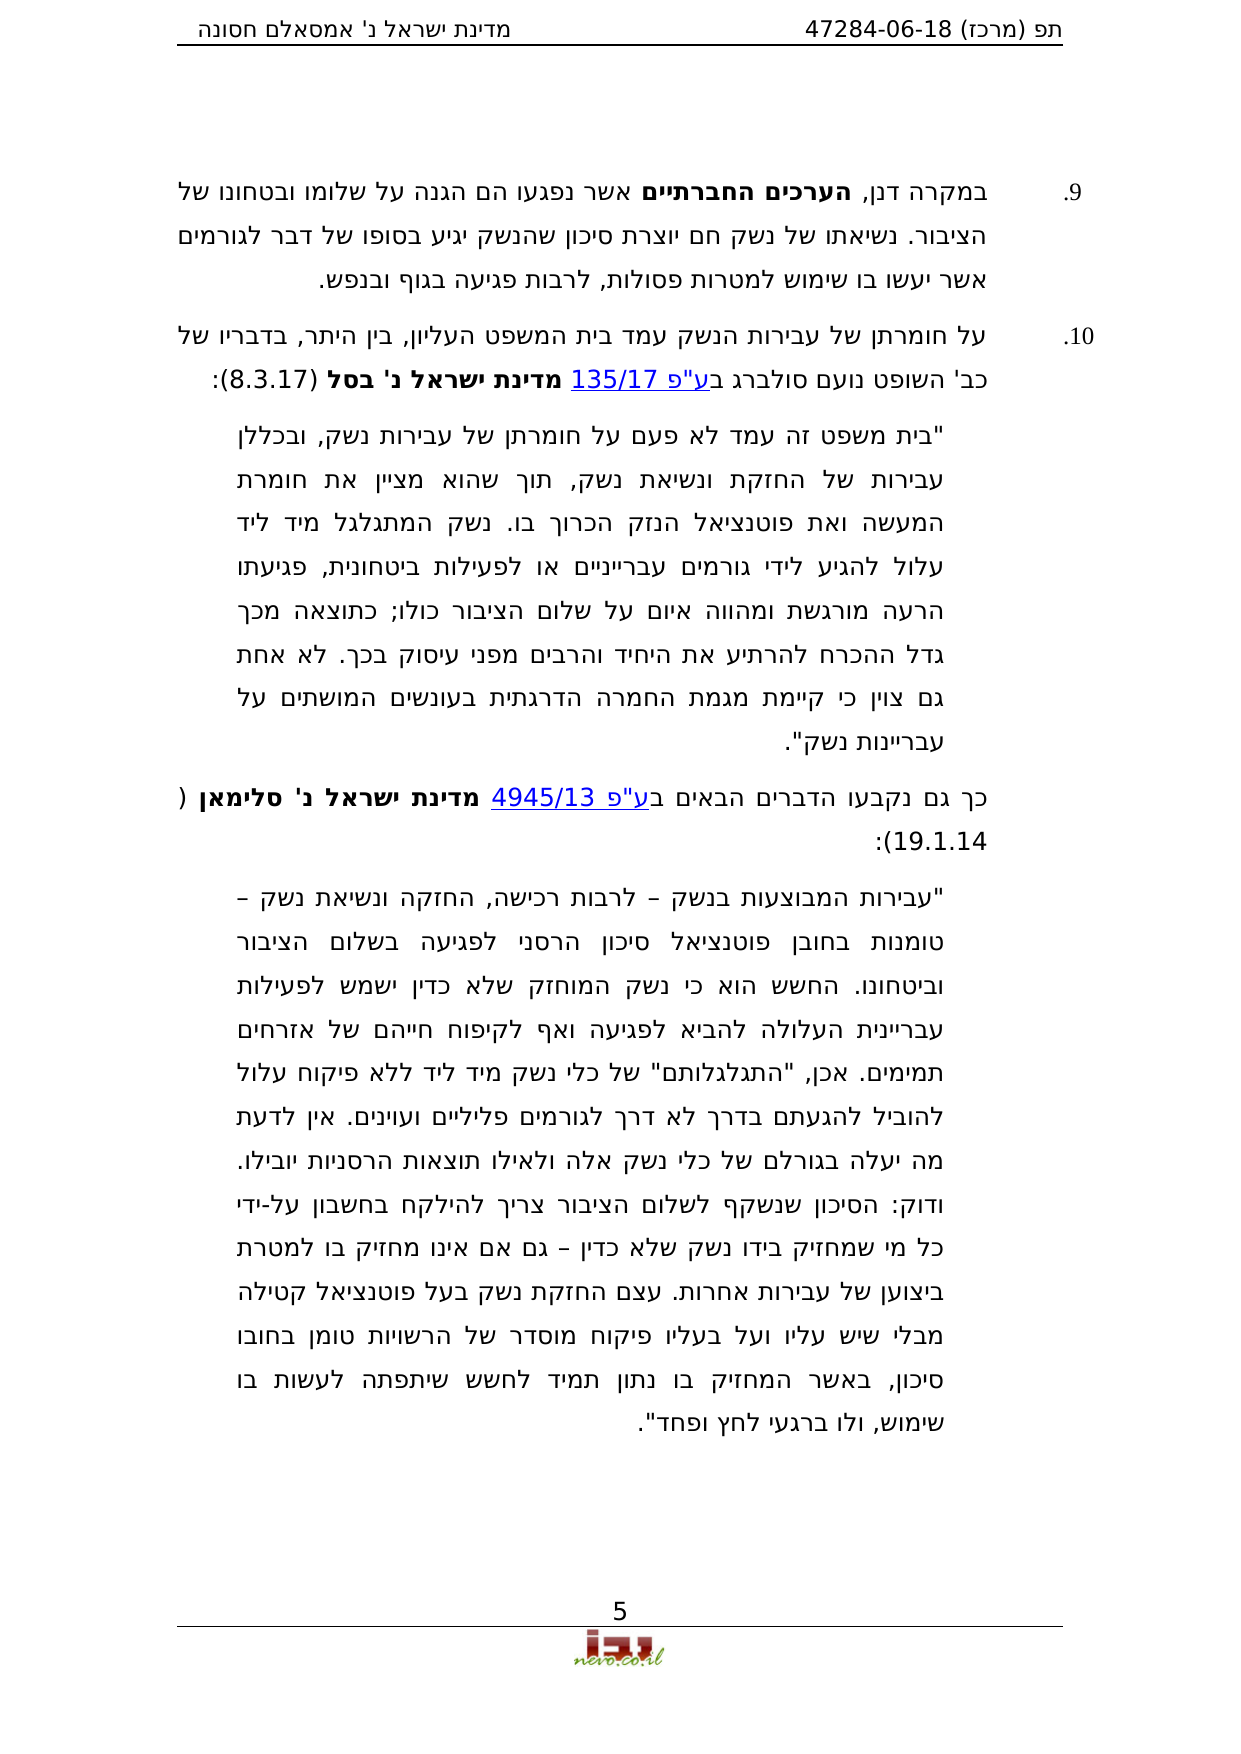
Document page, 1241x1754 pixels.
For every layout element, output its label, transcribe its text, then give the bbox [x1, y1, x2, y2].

text כך גם נקבעו הדברים הבאים בע"פ 4945/13 מדינת ישראל נ' סלימאן (19.1.14): [177, 784, 988, 857]
list על חומרתן של עבירות הנשק עמד בית המשפט העליון, בין היתר, בדבריו של כב' השופט נועם סולברג בע"פ 135/17 מדינת ישראל נ' בסל (8.3.17): [177, 321, 1063, 394]
text "בית משפט זה עמד לא פעם על חומרתן של עבירות נשק, ובכללן עבירות של החזקת ונשיאת נשק, תוך שהוא מציין את חומרת המעשה ואת פוטנציאל הנזק הכרוך בו. נשק המתגלגל מיד ליד עלול להגיע לידי גורמים עברייניים או לפעילות ביטחונית, פגיעתו הרעה מורגשת ומהווה איום על שלום הציבור כולו; כתוצאה מכך גדל ההכרח להרתיע את היחיד והרבים מפני עיסוק בכך. לא אחת גם צוין כי קיימת מגמת החמרה הדרגתית בעונשים המושתים על עבריינות נשק". [236, 421, 945, 757]
picture [574, 1629, 666, 1667]
list במקרה דנן, הערכים החברתיים אשר נפגעו הם הגנה על שלומו ובטחונו של הציבור. נשיאתו של נשק חם יוצרת סיכון שהנשק יגיע בסופו של דבר לגורמים אשר יעשו בו שימוש למטרות פסולות, לרבות פגיעה בגוף ובנפש. [177, 177, 1063, 294]
text "עבירות המבוצעות בנשק – לרבות רכישה, החזקה ונשיאת נשק – טומנות בחובן פוטנציאל סיכון הרסני לפגיעה בשלום הציבור וביטחונו. החשש הוא כי נשק המוחזק שלא כדין ישמש לפעילות עבריינית העלולה להביא לפגיעה ואף לקיפוח חייהם של אזרחים תמימים. אכן, "התגלגלותם" של כלי נשק מיד ליד ללא פיקוח עלול להוביל להגעתם בדרך לא דרך לגורמים פליליים ועוינים. אין לדעת מה יעלה בגורלם של כלי נשק אלה ולאילו תוצאות הרסניות יובילו. ודוק: הסיכון שנשקף לשלום הציבור צריך להילקח בחשבון על-ידי כל מי שמחזיק בידו נשק שלא כדין – גם אם אינו מחזיק בו למטרת ביצוען של עבירות אחרות. עצם החזקת נשק בעל פוטנציאל קטילה מבלי שיש עליו ועל בעליו פיקוח מוסדר של הרשויות טומן בחובו סיכון, באשר המחזיק בו נתון תמיד לחשש שיתפתה לעשות בו שימוש, ולו ברגעי לחץ ופחד". [236, 884, 945, 1438]
